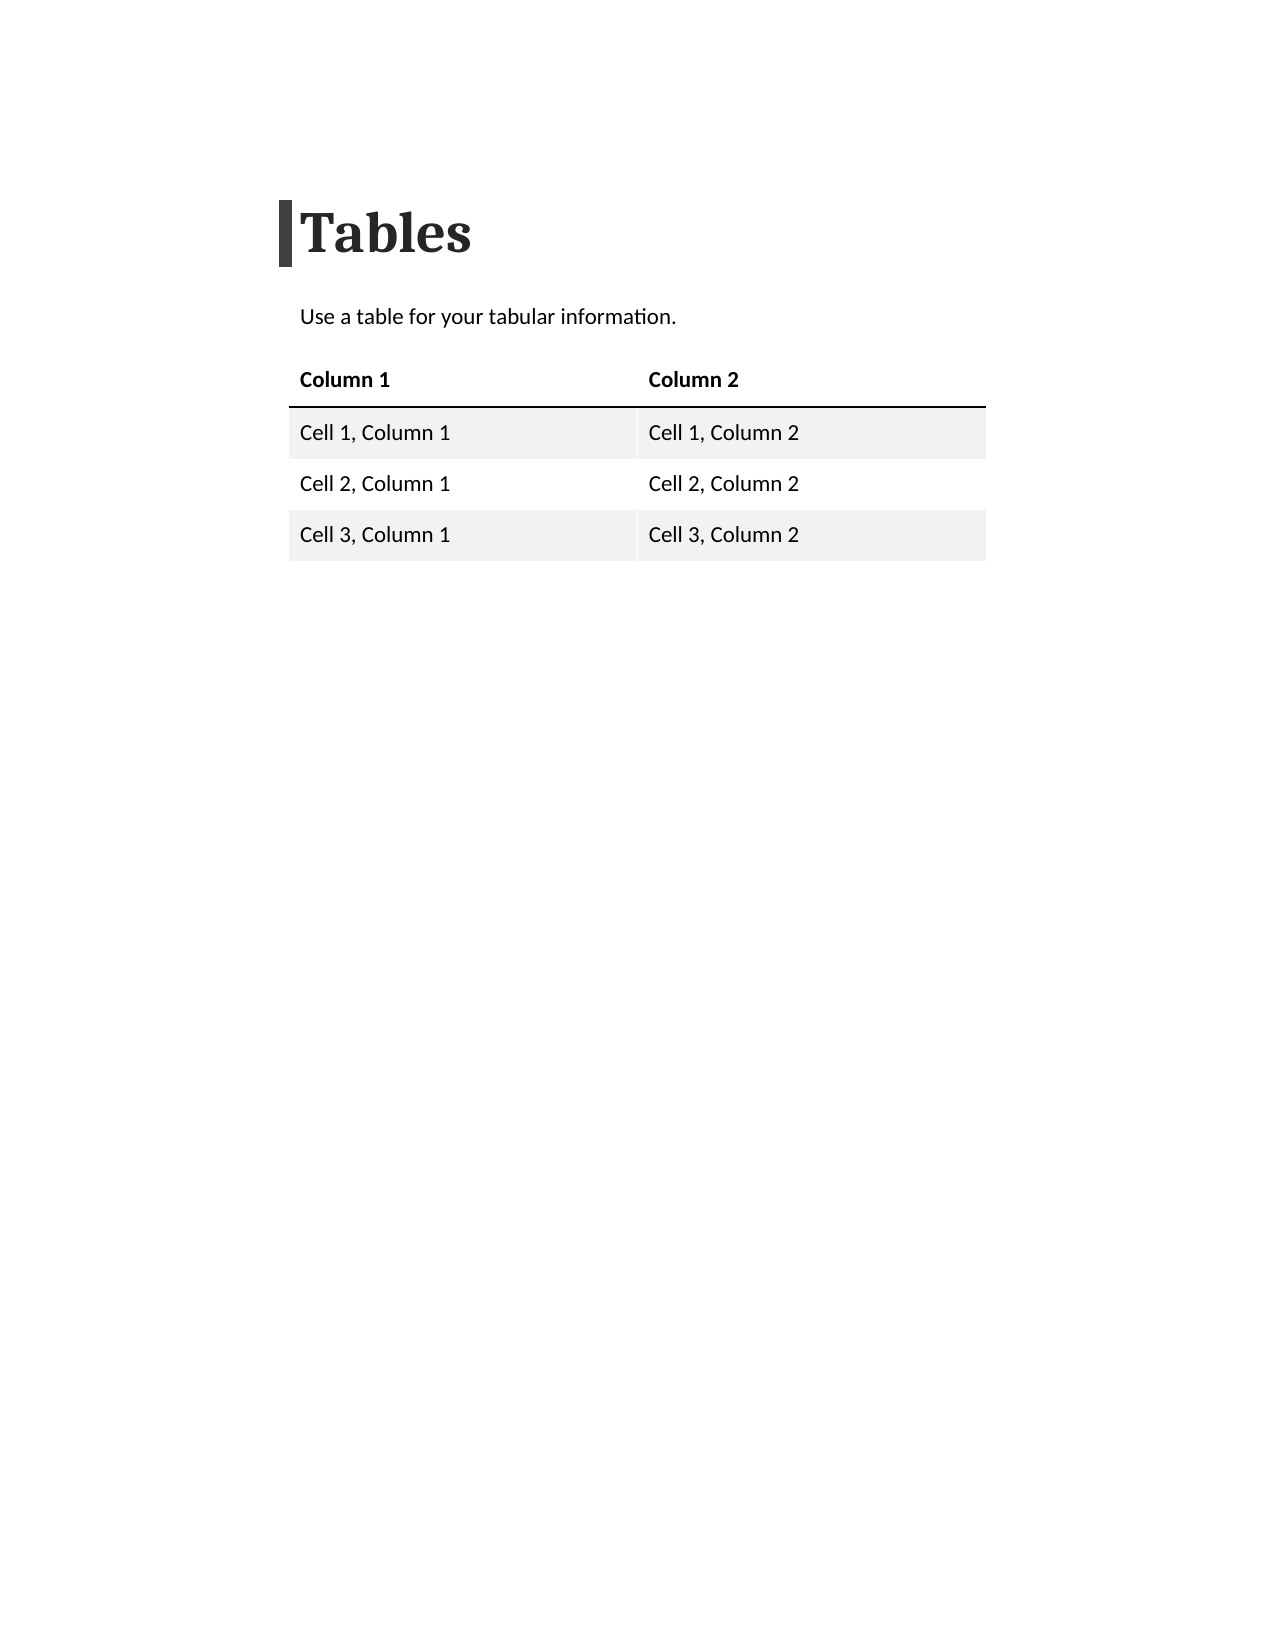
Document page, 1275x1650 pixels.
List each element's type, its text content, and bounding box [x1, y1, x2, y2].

table_cell Cell 2, Column 1 [289, 459, 637, 510]
table_cell Cell 1, Column 1 [289, 408, 637, 459]
table_cell Cell 3, Column 2 [638, 510, 986, 561]
table_cell Cell 2, Column 2 [638, 459, 986, 510]
table_cell Cell 1, Column 2 [638, 408, 986, 459]
text Use a table for your tabular information. [300, 302, 975, 330]
subtitle Tables [292, 200, 975, 267]
table_cell Cell 3, Column 1 [289, 510, 637, 561]
table_header Column 2 [638, 355, 986, 406]
table_header Column 1 [289, 355, 637, 406]
